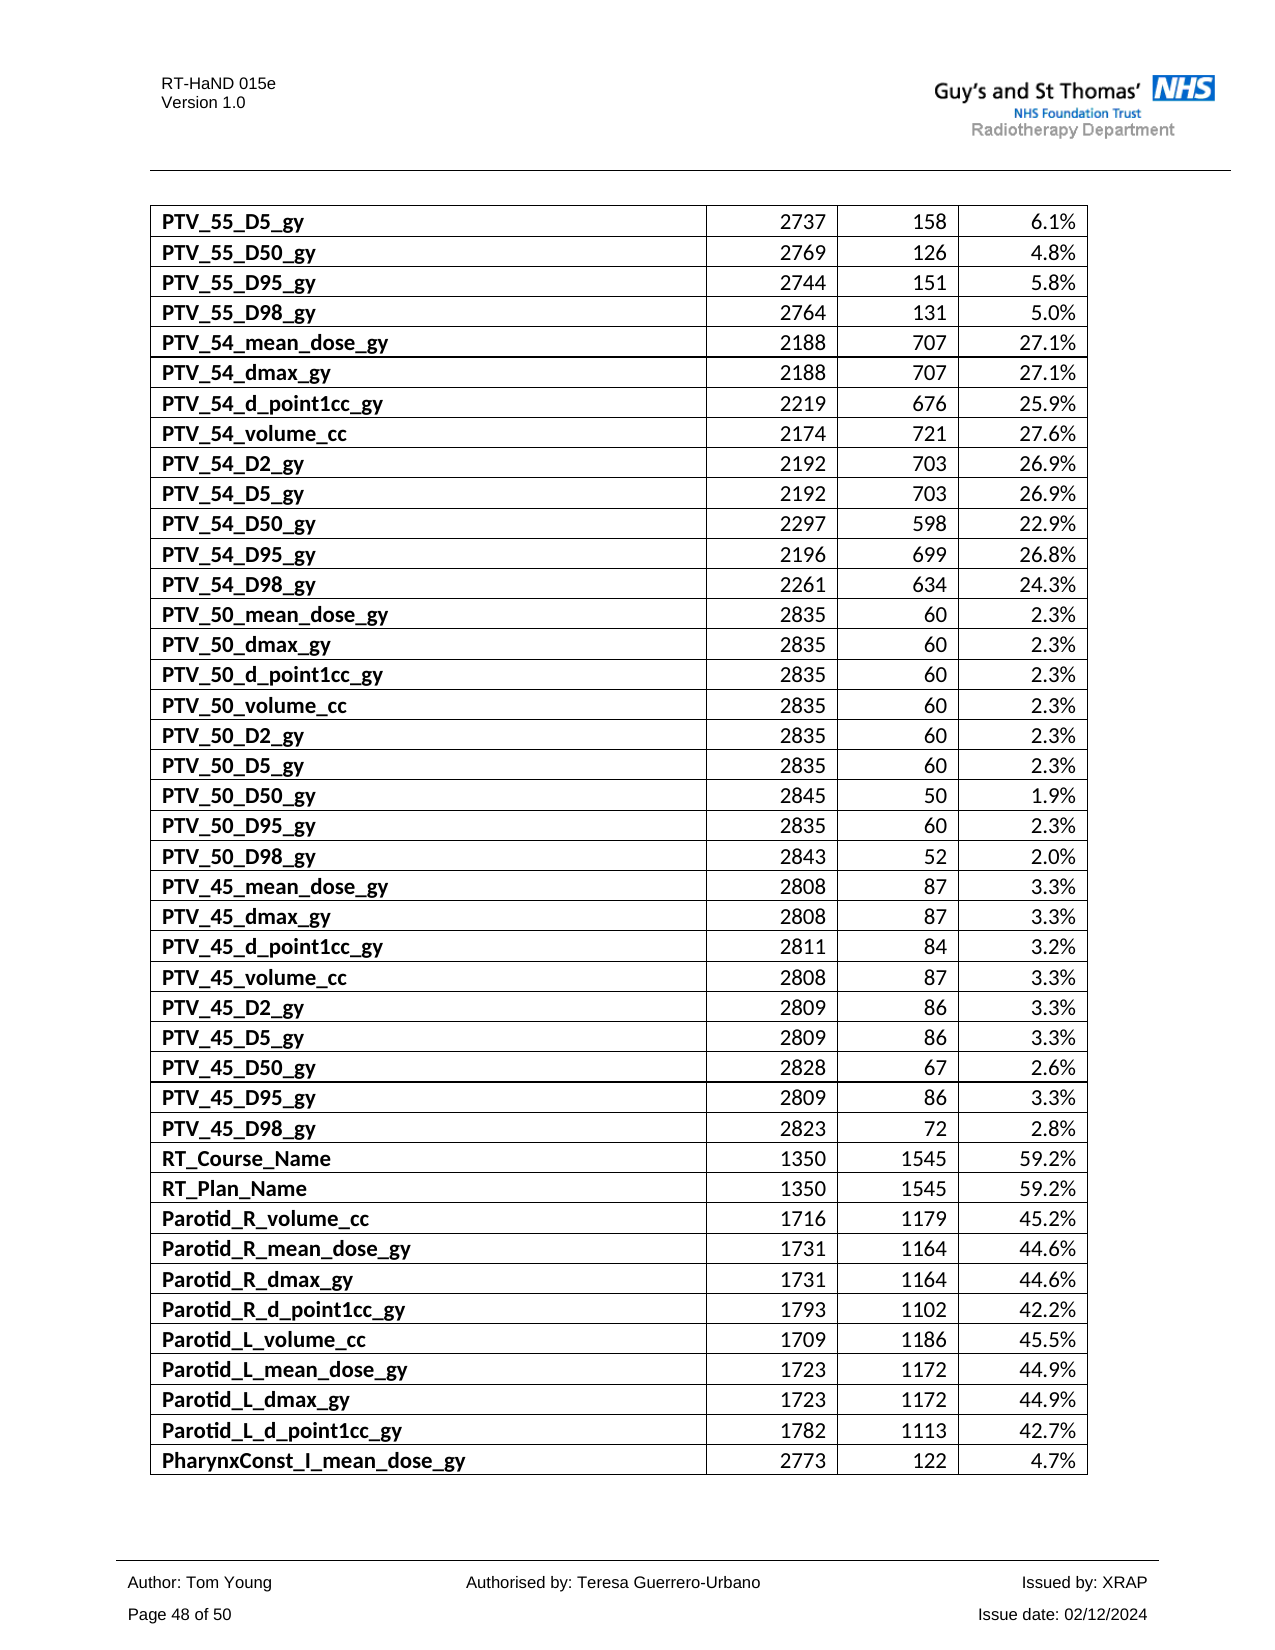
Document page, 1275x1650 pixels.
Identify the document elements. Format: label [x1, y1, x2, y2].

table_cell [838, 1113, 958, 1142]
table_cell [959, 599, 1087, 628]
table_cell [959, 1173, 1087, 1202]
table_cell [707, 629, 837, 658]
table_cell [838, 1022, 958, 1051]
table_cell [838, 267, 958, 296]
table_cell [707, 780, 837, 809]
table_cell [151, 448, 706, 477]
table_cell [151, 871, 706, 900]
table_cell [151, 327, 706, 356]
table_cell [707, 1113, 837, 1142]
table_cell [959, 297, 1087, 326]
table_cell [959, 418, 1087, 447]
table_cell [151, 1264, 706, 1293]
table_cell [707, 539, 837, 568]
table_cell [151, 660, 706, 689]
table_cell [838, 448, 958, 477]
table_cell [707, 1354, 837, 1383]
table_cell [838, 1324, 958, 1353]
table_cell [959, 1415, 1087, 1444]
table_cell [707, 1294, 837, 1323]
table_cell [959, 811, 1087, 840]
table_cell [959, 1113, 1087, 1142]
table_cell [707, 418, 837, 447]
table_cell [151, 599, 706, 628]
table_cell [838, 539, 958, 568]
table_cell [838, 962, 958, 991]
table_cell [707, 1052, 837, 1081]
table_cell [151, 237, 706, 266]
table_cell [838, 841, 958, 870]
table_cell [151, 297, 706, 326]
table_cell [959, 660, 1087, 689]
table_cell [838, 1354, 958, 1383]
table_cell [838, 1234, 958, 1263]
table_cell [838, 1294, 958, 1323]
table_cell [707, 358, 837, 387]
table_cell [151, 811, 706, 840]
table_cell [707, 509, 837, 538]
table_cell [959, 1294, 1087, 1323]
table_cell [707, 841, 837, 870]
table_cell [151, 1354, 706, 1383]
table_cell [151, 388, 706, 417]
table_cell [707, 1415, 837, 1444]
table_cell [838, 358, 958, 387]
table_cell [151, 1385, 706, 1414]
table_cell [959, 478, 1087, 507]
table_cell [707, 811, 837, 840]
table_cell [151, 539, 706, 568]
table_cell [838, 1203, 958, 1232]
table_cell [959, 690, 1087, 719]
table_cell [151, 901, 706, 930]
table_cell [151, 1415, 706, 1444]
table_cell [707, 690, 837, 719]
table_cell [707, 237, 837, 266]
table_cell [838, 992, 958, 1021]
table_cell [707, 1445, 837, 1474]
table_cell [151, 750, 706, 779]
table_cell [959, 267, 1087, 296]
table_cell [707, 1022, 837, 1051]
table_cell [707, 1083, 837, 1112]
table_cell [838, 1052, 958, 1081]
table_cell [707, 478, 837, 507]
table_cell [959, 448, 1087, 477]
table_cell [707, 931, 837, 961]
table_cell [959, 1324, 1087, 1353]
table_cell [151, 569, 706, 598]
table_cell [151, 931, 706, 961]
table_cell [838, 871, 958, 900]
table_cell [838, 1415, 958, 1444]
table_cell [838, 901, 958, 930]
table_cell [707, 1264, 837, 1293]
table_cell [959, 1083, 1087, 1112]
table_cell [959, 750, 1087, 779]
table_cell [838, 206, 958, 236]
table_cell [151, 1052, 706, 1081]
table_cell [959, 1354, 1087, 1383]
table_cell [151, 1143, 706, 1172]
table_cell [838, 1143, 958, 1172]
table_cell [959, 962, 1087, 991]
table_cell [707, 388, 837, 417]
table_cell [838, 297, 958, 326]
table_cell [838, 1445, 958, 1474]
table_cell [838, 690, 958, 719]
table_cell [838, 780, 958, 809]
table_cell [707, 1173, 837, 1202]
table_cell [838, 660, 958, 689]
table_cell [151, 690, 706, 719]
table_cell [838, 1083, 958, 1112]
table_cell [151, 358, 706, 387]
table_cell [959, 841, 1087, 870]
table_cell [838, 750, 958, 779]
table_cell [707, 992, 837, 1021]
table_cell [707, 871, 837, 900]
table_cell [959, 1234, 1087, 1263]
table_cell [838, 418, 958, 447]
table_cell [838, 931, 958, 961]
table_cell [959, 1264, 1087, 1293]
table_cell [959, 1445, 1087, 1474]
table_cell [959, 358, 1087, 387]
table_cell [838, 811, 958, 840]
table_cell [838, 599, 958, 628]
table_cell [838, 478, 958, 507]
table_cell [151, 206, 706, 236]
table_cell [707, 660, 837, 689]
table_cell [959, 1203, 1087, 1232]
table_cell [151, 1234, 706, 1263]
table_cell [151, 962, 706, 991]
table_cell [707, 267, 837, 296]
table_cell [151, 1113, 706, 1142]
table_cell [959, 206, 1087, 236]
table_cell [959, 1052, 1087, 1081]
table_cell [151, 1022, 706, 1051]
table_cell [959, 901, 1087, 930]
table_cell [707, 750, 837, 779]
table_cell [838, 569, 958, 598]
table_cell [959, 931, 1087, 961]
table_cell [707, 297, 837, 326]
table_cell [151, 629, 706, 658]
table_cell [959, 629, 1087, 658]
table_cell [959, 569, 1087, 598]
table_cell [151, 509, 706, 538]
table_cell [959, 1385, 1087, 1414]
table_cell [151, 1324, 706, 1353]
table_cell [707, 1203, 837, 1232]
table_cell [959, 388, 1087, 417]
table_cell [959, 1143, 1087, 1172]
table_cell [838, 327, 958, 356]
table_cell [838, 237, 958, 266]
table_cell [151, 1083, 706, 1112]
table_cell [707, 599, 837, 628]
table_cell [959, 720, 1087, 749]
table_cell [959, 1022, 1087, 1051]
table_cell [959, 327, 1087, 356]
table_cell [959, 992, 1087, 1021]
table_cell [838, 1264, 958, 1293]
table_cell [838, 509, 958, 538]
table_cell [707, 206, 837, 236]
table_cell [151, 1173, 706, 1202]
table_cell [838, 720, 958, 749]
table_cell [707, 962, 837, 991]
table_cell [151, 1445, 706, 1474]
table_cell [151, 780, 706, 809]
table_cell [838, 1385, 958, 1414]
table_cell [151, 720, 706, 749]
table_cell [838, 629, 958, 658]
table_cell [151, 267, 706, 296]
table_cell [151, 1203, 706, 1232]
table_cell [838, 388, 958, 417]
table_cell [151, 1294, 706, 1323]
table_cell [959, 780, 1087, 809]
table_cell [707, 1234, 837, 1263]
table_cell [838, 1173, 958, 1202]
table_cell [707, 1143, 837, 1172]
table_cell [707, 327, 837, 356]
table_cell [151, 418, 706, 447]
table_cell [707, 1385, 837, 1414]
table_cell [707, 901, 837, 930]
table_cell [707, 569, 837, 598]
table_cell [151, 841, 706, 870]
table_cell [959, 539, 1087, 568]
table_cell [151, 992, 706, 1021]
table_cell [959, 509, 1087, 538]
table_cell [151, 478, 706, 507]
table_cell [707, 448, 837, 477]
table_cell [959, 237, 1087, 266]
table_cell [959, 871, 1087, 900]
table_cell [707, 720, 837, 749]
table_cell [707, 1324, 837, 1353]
picture [932, 73, 1220, 144]
